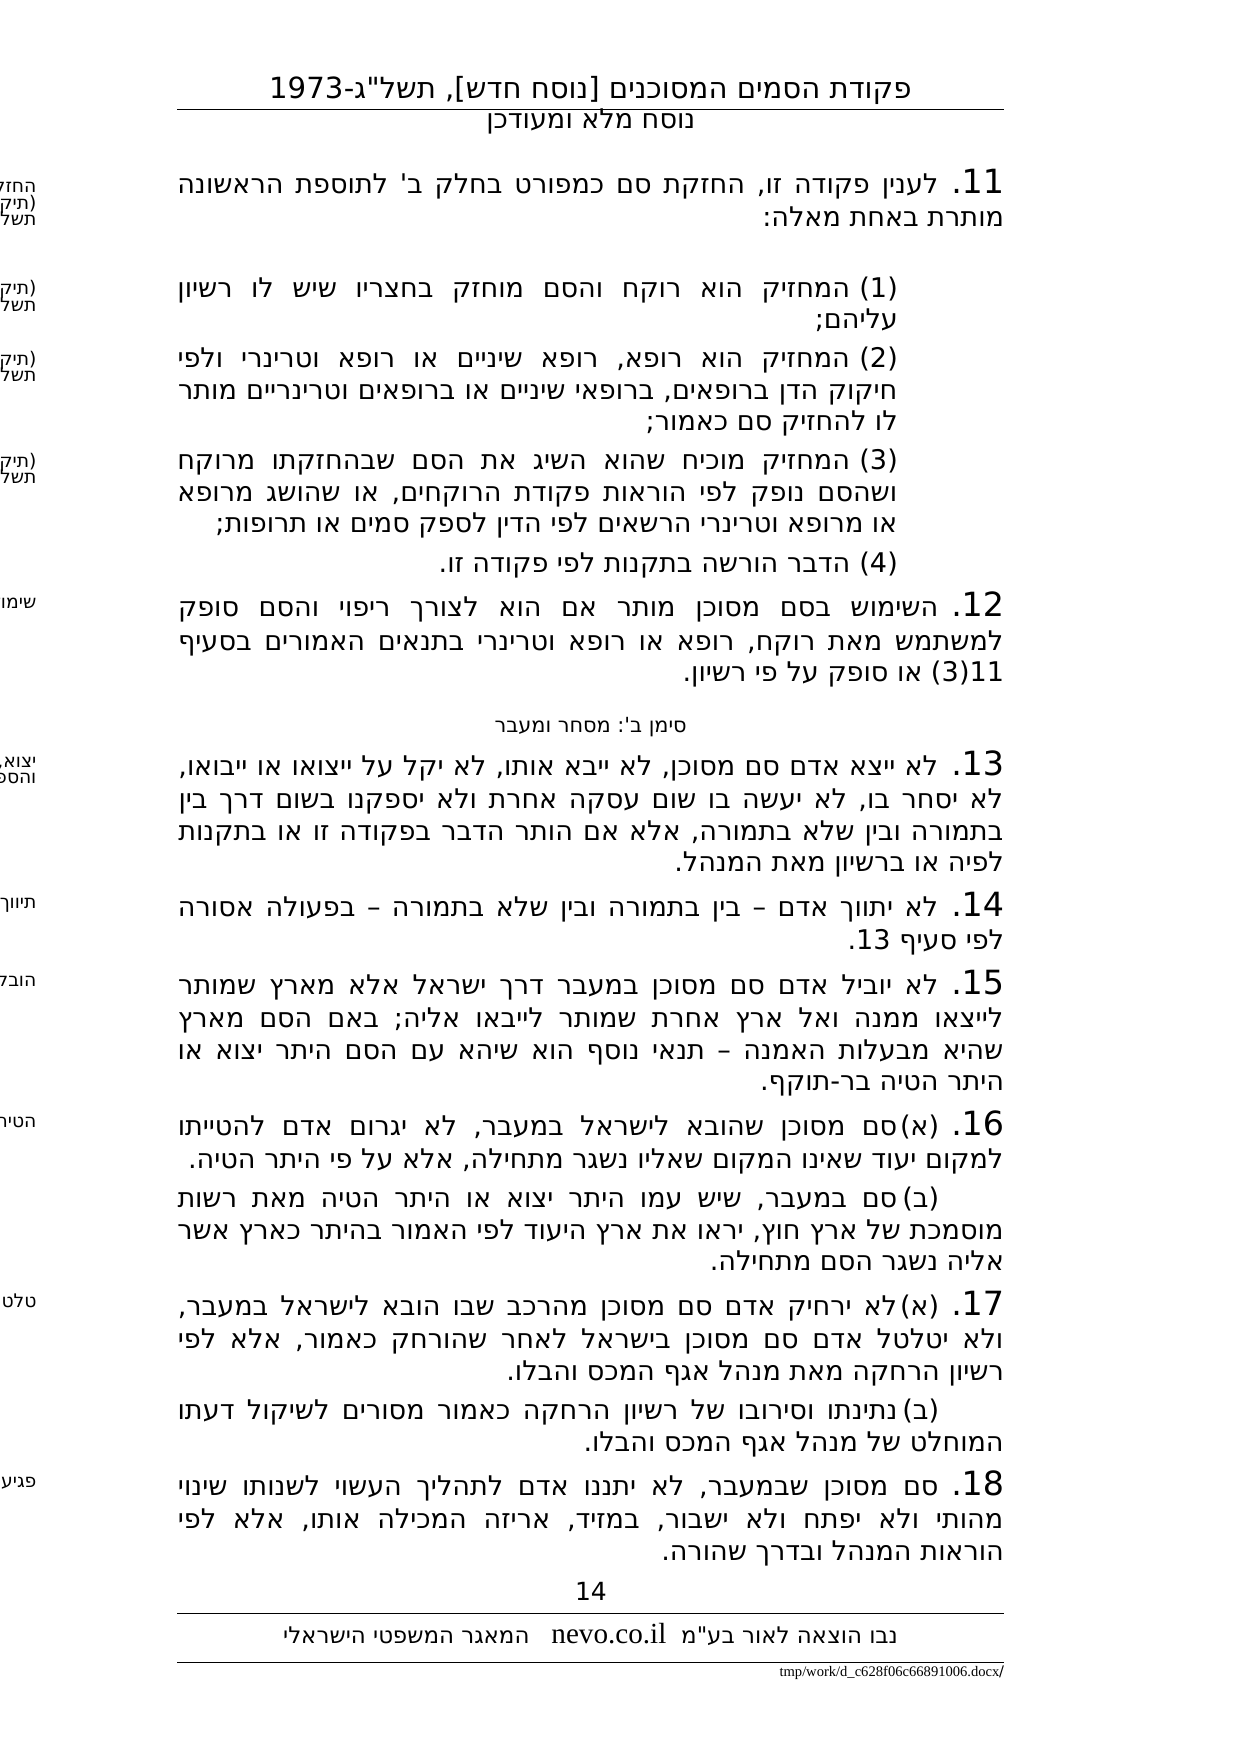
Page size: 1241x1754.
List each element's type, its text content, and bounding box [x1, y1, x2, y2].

text (1) המחזיק הוא רוקח והסם מוחזק בחצריו שיש לו רשיון עליהם; [177, 272, 898, 335]
text 11. לענין פקודה זו, החזקת סם כמפורט בחלק ב' לתוספת הראשונה מותרת באחת מאלה: [177, 162, 1004, 233]
text 17. (א) לא ירחיק אדם סם מסוכן מהרכב שבו הובא לישראל במעבר, ולא יטלטל אדם סם מסוכן בישראל לאחר שהורחק כאמור, אלא לפי רשיון הרחקה מאת מנהל אגף המכס והבלו. [177, 1285, 1004, 1387]
text (ב) נתינתו וסירובו של רשיון הרחקה כאמור מסורים לשיקול דעתו המוחלט של מנהל אגף המכס והבלו. [177, 1394, 1004, 1457]
text 16. (א) סם מסוכן שהובא לישראל במעבר, לא יגרום אדם להטייתו למקום יעוד שאינו המקום שאליו נשגר מתחילה, אלא על פי היתר הטיה. [177, 1105, 1004, 1175]
text (4) הדבר הורשה בתקנות לפי פקודה זו. [177, 547, 898, 578]
text 13. לא ייצא אדם סם מסוכן, לא ייבא אותו, לא יקל על ייצואו או ייבואו, לא יסחר בו, לא יעשה בו שום עסקה אחרת ולא יספקנו בשום דרך בין בתמורה ובין שלא בתמורה, אלא אם הותר הדבר בפקודה זו או בתקנות לפיה או ברשיון מאת המנהל. [177, 745, 1004, 878]
text 12. השימוש בסם מסוכן מותר אם הוא לצורך ריפוי והסם סופק למשתמש מאת רוקח, רופא או רופא וטרינרי בתנאים האמורים בסעיף 11(3) או סופק על פי רשיון. [177, 586, 1004, 688]
text (3) המחזיק מוכיח שהוא השיג את הסם שבהחזקתו מרוקח ושהסם נופק לפי הוראות פקודת הרוקחים, או שהושג מרופא או מרופא וטרינרי הרשאים לפי הדין לספק סמים או תרופות; [177, 445, 898, 539]
text (ב) סם במעבר, שיש עמו היתר יצוא או היתר הטיה מאת רשות מוסמכת של ארץ חוץ, יראו את ארץ היעוד לפי האמור בהיתר כארץ אשר אליה נשגר הסם מתחילה. [177, 1183, 1004, 1277]
text 15. לא יוביל אדם סם מסוכן במעבר דרך ישראל אלא מארץ שמותר לייצאו ממנה ואל ארץ אחרת שמותר לייבאו אליה; באם הסם מארץ שהיא מבעלות האמנה – תנאי נוסף הוא שיהא עם הסם היתר יצוא או היתר הטיה בר-תוקף. [177, 964, 1004, 1097]
text 14. לא יתווך אדם – בין בתמורה ובין שלא בתמורה – בפעולה אסורה לפי סעיף 13. [177, 886, 1004, 956]
text 18. סם מסוכן שבמעבר, לא יתננו אדם לתהליך העשוי לשנותו שינוי מהותי ולא יפתח ולא ישבור, במזיד, אריזה המכילה אותו, אלא לפי הוראות המנהל ובדרך שהורה. [177, 1465, 1004, 1567]
text סימן ב': מסחר ומעבר [177, 713, 1004, 737]
text (2) המחזיק הוא רופא, רופא שיניים או רופא וטרינרי ולפי חיקוק הדן ברופאים, ברופאי שיניים או ברופאים וטרינריים מותר לו להחזיק סם כאמור; [177, 342, 898, 437]
